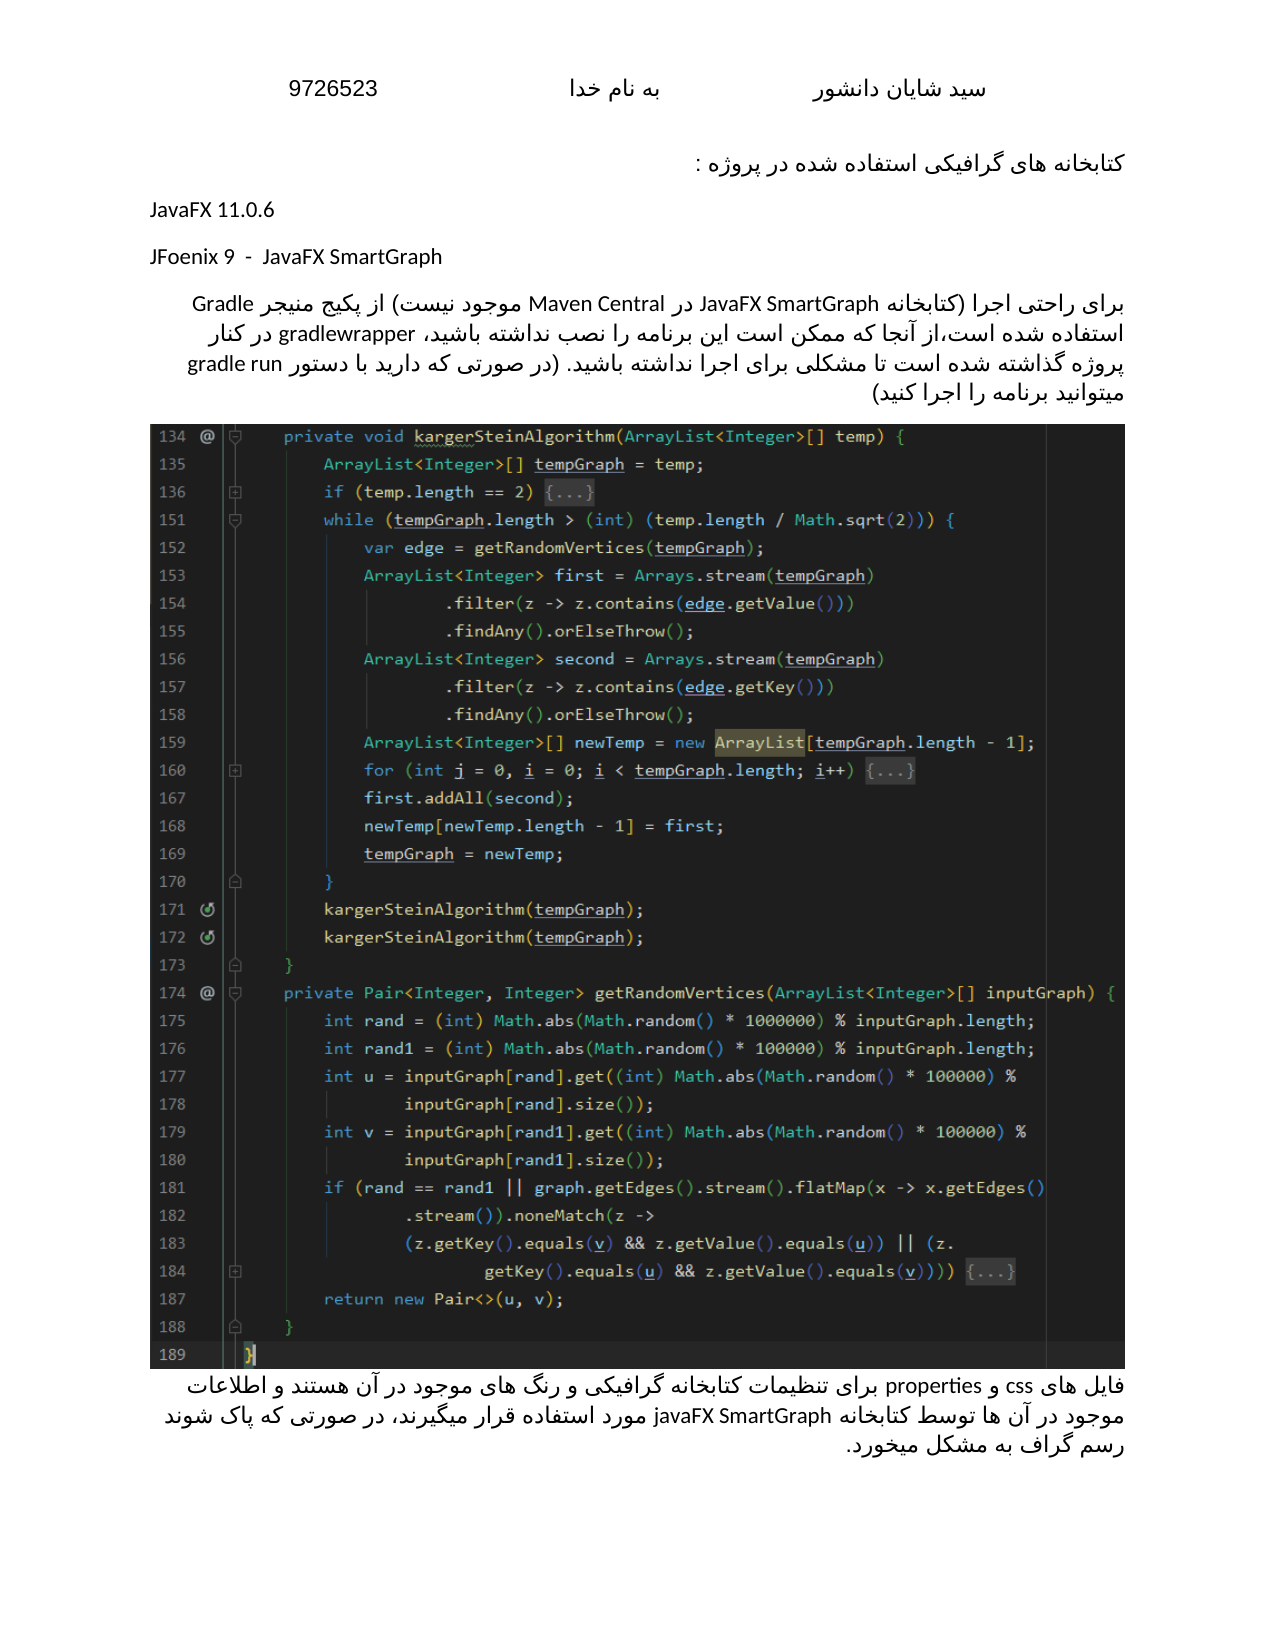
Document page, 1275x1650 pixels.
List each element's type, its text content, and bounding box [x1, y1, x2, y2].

picture [150, 424, 1125, 1369]
text فایل های css و properties برای تنظیمات کتابخانه گرافیکی و رنگ های موجود در آن هستند و اطلاعات موجود در آن ها توسط کتابخانه javaFX SmartGraph مورد استفاده قرار میگیرند، در صورتی که پاک شوند رسم گراف به مشکل میخورد. [150, 1369, 1125, 1458]
text کتابخانه های گرافیکی استفاده شده در پروژه : [150, 150, 1125, 176]
text برای راحتی اجرا (کتابخانه JavaFX SmartGraph در Maven Central موجود نیست) از پکیج منیجر Gradle استفاده شده است،از آنجا که ممکن است این برنامه را نصب نداشته باشید، gradlewrapper در کنار پروژه گذاشته شده است تا مشکلی برای اجرا نداشته باشید. (در صورتی که دارید با دستور gradle run میتوانید برنامه را اجرا کنید) [150, 289, 1125, 406]
text JavaFX 11.0.6 [150, 195, 1125, 223]
text JFoenix 9 - JavaFX SmartGraph [150, 242, 1125, 270]
